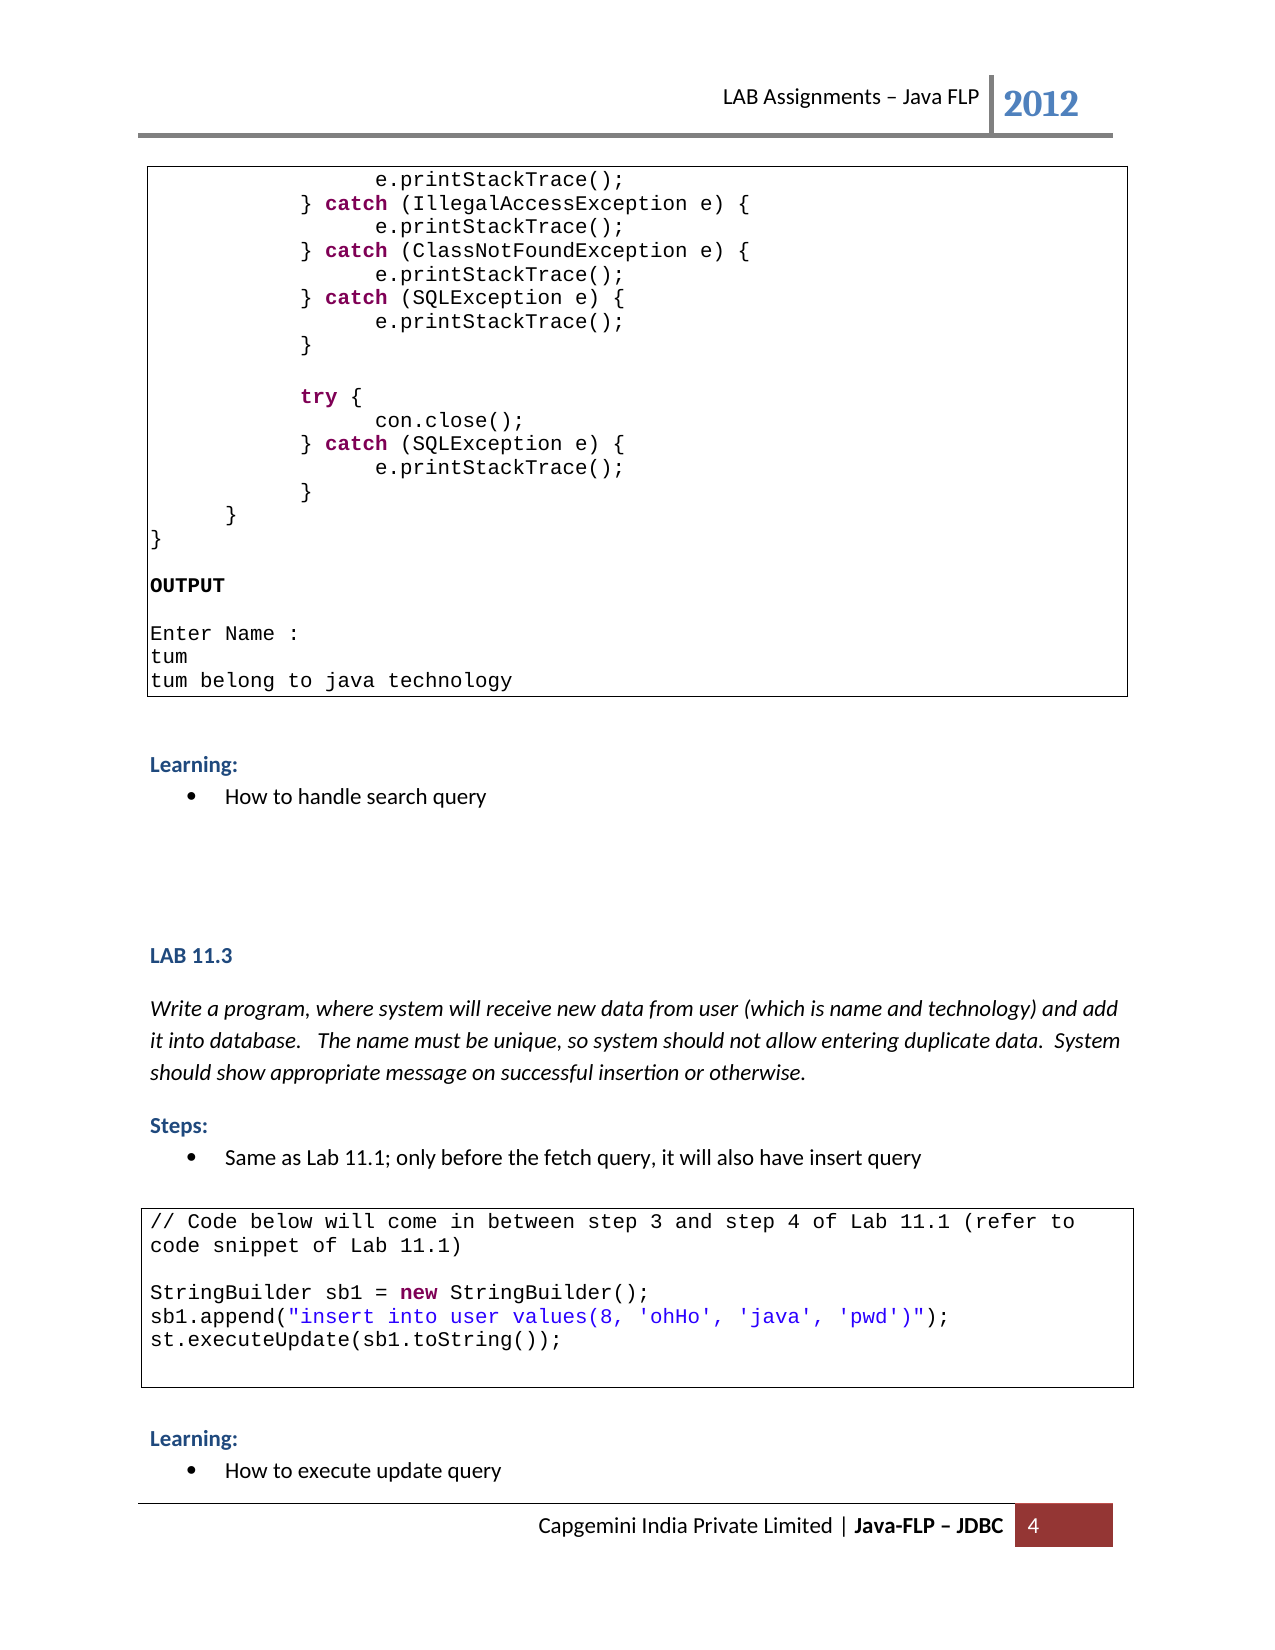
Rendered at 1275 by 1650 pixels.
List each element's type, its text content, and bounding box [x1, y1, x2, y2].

text } catch (ClassNotFoundException e) { [150, 240, 1125, 263]
text Steps: [150, 1111, 1125, 1139]
text e.printStackTrace(); [150, 216, 1125, 240]
text con.close(); [150, 410, 1125, 433]
text } catch (SQLException e) { [150, 287, 1125, 311]
text } [150, 334, 1125, 358]
text e.printStackTrace(); [150, 263, 1125, 287]
text } catch (SQLException e) { [150, 433, 1125, 457]
text Write a program, where system will receive new data from user (which is name and technology) and add it into database. The name must be unique, so system should not allow entering duplicate data. System should show appropriate message on successful insertion or otherwise. [150, 994, 1125, 1086]
text tum belong to java technology [148, 667, 1127, 696]
text try { [150, 386, 1125, 410]
text // Code below will come in between step 3 and step 4 of Lab 11.1 (refer to code snippet of Lab 11.1) [142, 1209, 1133, 1258]
text e.printStackTrace(); [148, 167, 1127, 193]
text st.executeUpdate(sb1.toString()); [150, 1329, 1125, 1353]
text } [150, 504, 1125, 528]
text Learning: [150, 1424, 1125, 1452]
text } [150, 481, 1125, 504]
text tum [150, 646, 1125, 667]
text StringBuilder sb1 = new StringBuilder(); [150, 1282, 1125, 1306]
list How to handle search query [187, 782, 1125, 810]
text sb1.append("insert into user values(8, 'ohHo', 'java', 'pwd')"); [150, 1306, 1125, 1329]
text OUTPUT [150, 575, 1125, 599]
list Same as Lab 11.1; only before the fetch query, it will also have insert query [187, 1143, 1125, 1172]
text e.printStackTrace(); [150, 311, 1125, 334]
list How to execute update query [187, 1456, 1125, 1484]
text e.printStackTrace(); [150, 457, 1125, 481]
text Learning: [150, 750, 1125, 778]
text LAB 11.3 [150, 941, 1125, 969]
text } [150, 528, 1125, 552]
text Enter Name : [150, 623, 1125, 646]
text } catch (IllegalAccessException e) { [150, 193, 1125, 216]
